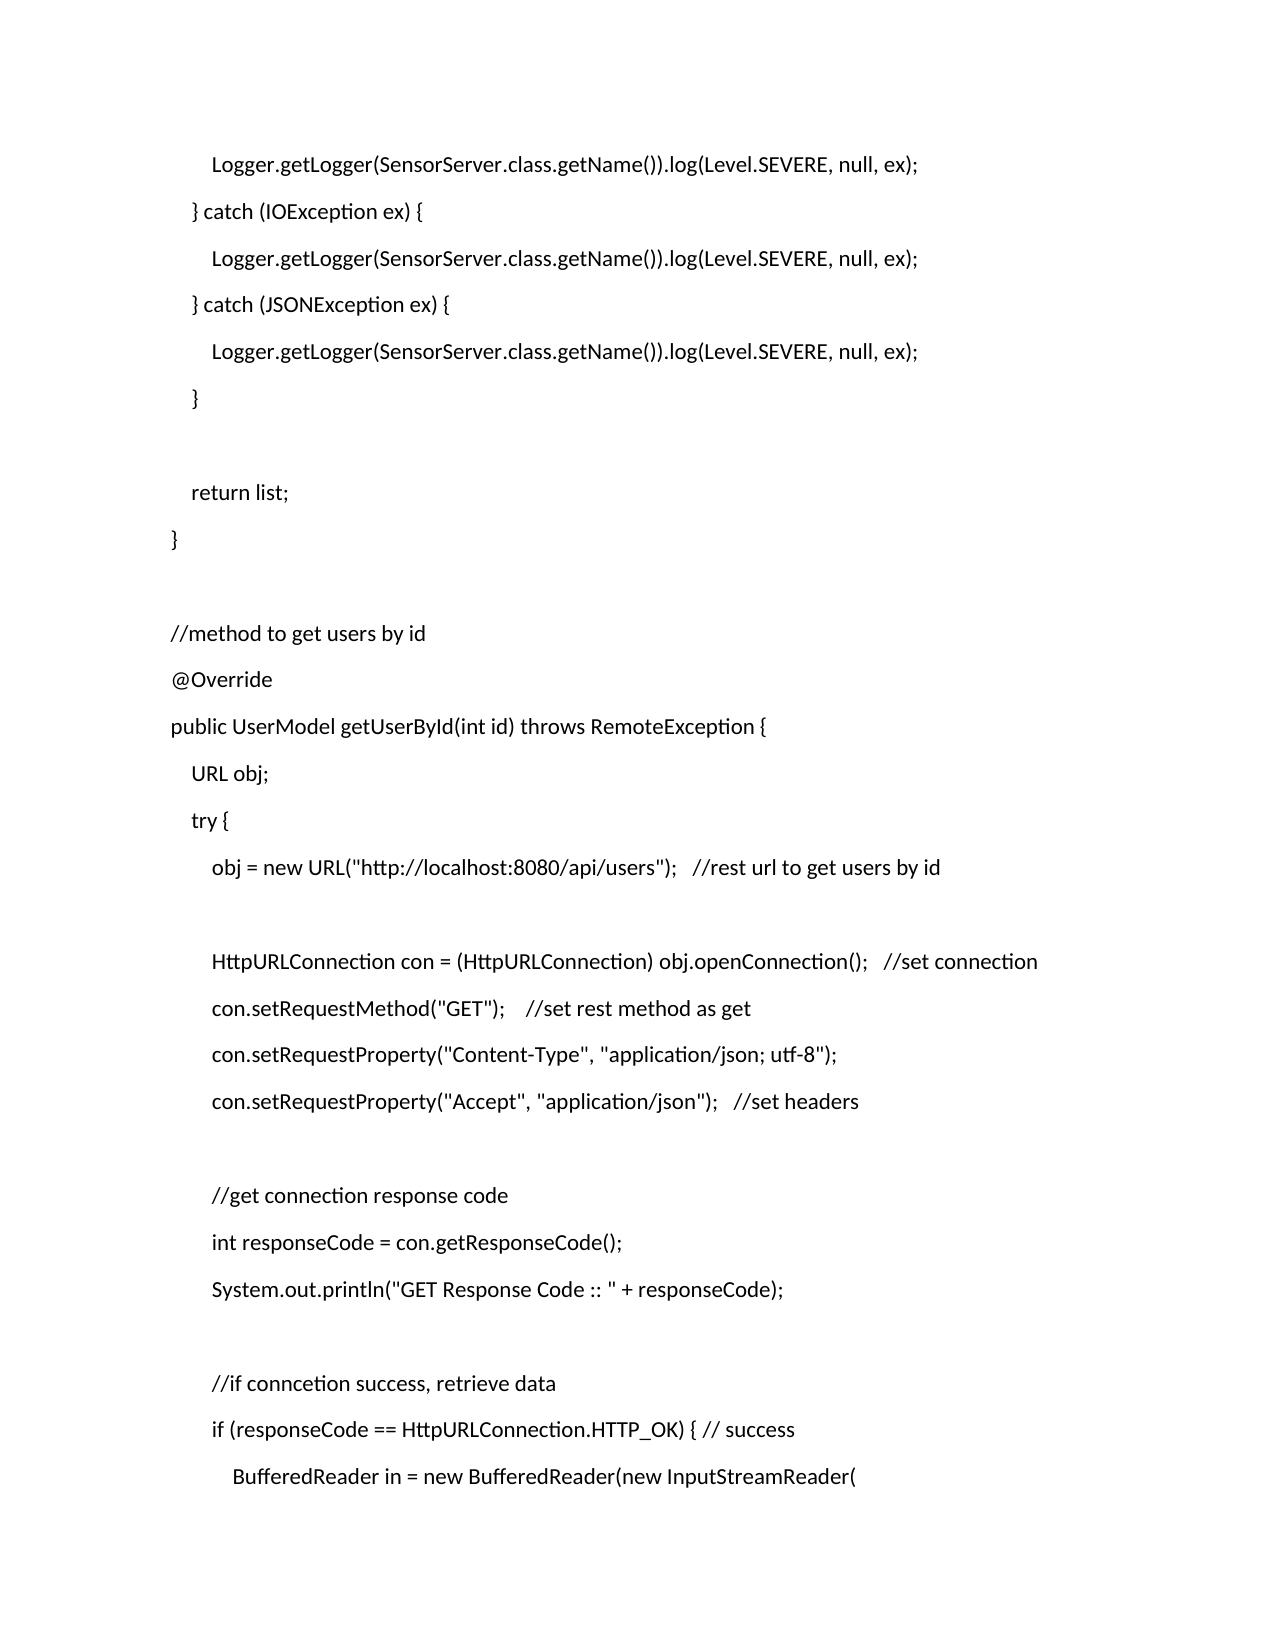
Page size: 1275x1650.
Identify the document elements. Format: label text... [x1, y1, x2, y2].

text //method to get users by id [150, 619, 1125, 647]
text //if conncetion success, retrieve data [150, 1369, 1125, 1397]
text obj = new URL("http://localhost:8080/api/users"); //rest url to get users by id [150, 853, 1125, 881]
text if (responseCode == HttpURLConnection.HTTP_OK) { // success [150, 1416, 1125, 1444]
text con.setRequestProperty("Accept", "application/json"); //set headers [150, 1087, 1125, 1116]
text } [150, 384, 1125, 412]
text return list; [150, 478, 1125, 506]
text con.setRequestProperty("Content-Type", "application/json; utf-8"); [150, 1041, 1125, 1069]
text con.setRequestMethod("GET"); //set rest method as get [150, 994, 1125, 1022]
text System.out.println("GET Response Code :: " + responseCode); [150, 1275, 1125, 1303]
text URL obj; [150, 759, 1125, 787]
text } [150, 525, 1125, 553]
text int responseCode = con.getResponseCode(); [150, 1228, 1125, 1256]
text //get connection response code [150, 1181, 1125, 1209]
text HttpURLConnection con = (HttpURLConnection) obj.openConnection(); //set connection [150, 947, 1125, 975]
text } catch (IOException ex) { [150, 197, 1125, 225]
text try { [150, 806, 1125, 834]
text BufferedReader in = new BufferedReader(new InputStreamReader( [150, 1462, 1125, 1491]
text public UserModel getUserById(int id) throws RemoteException { [150, 712, 1125, 741]
text } catch (JSONException ex) { [150, 291, 1125, 319]
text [150, 244, 1125, 272]
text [150, 150, 1125, 178]
text Logger.getLogger(SensorServer.class.getName()).log(Level.SEVERE, null, ex); [150, 337, 1125, 366]
text @Override [150, 666, 1125, 694]
